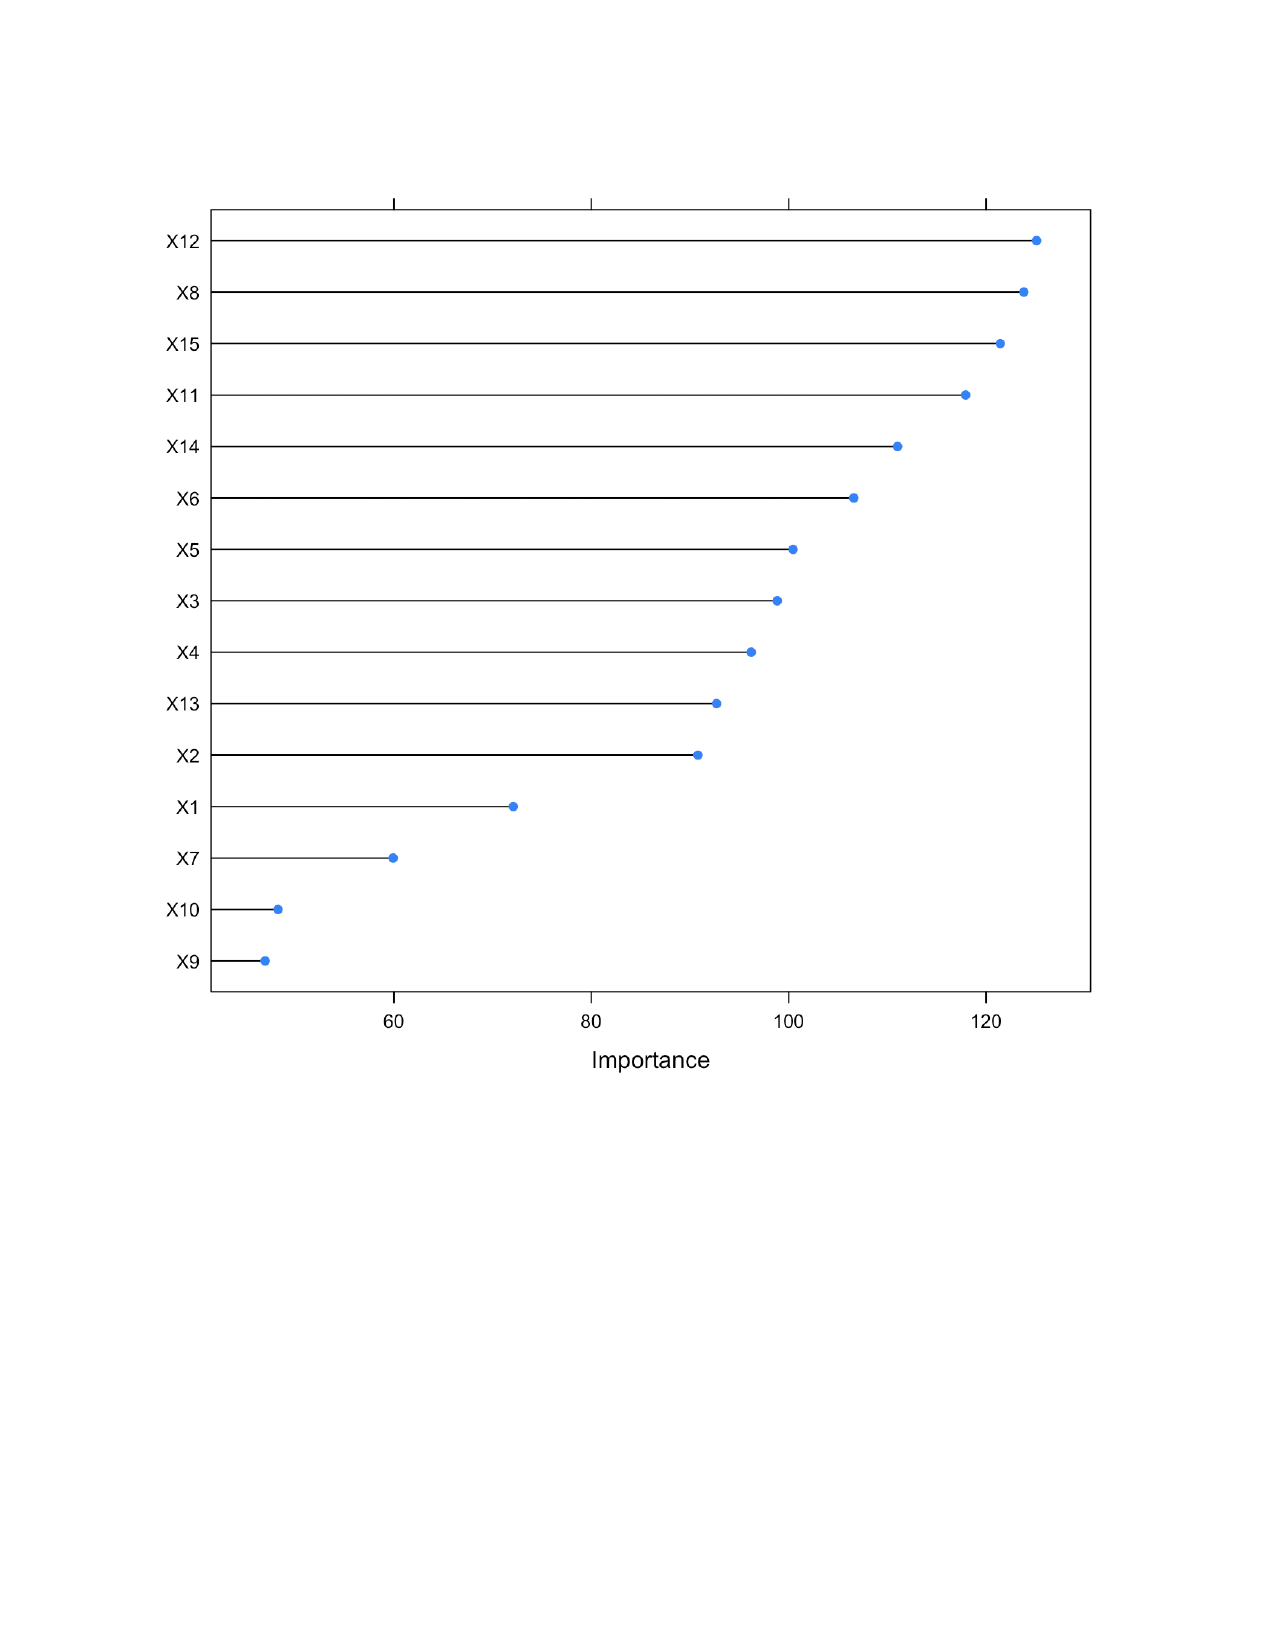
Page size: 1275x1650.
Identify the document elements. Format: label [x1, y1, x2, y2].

picture [150, 150, 1125, 1081]
